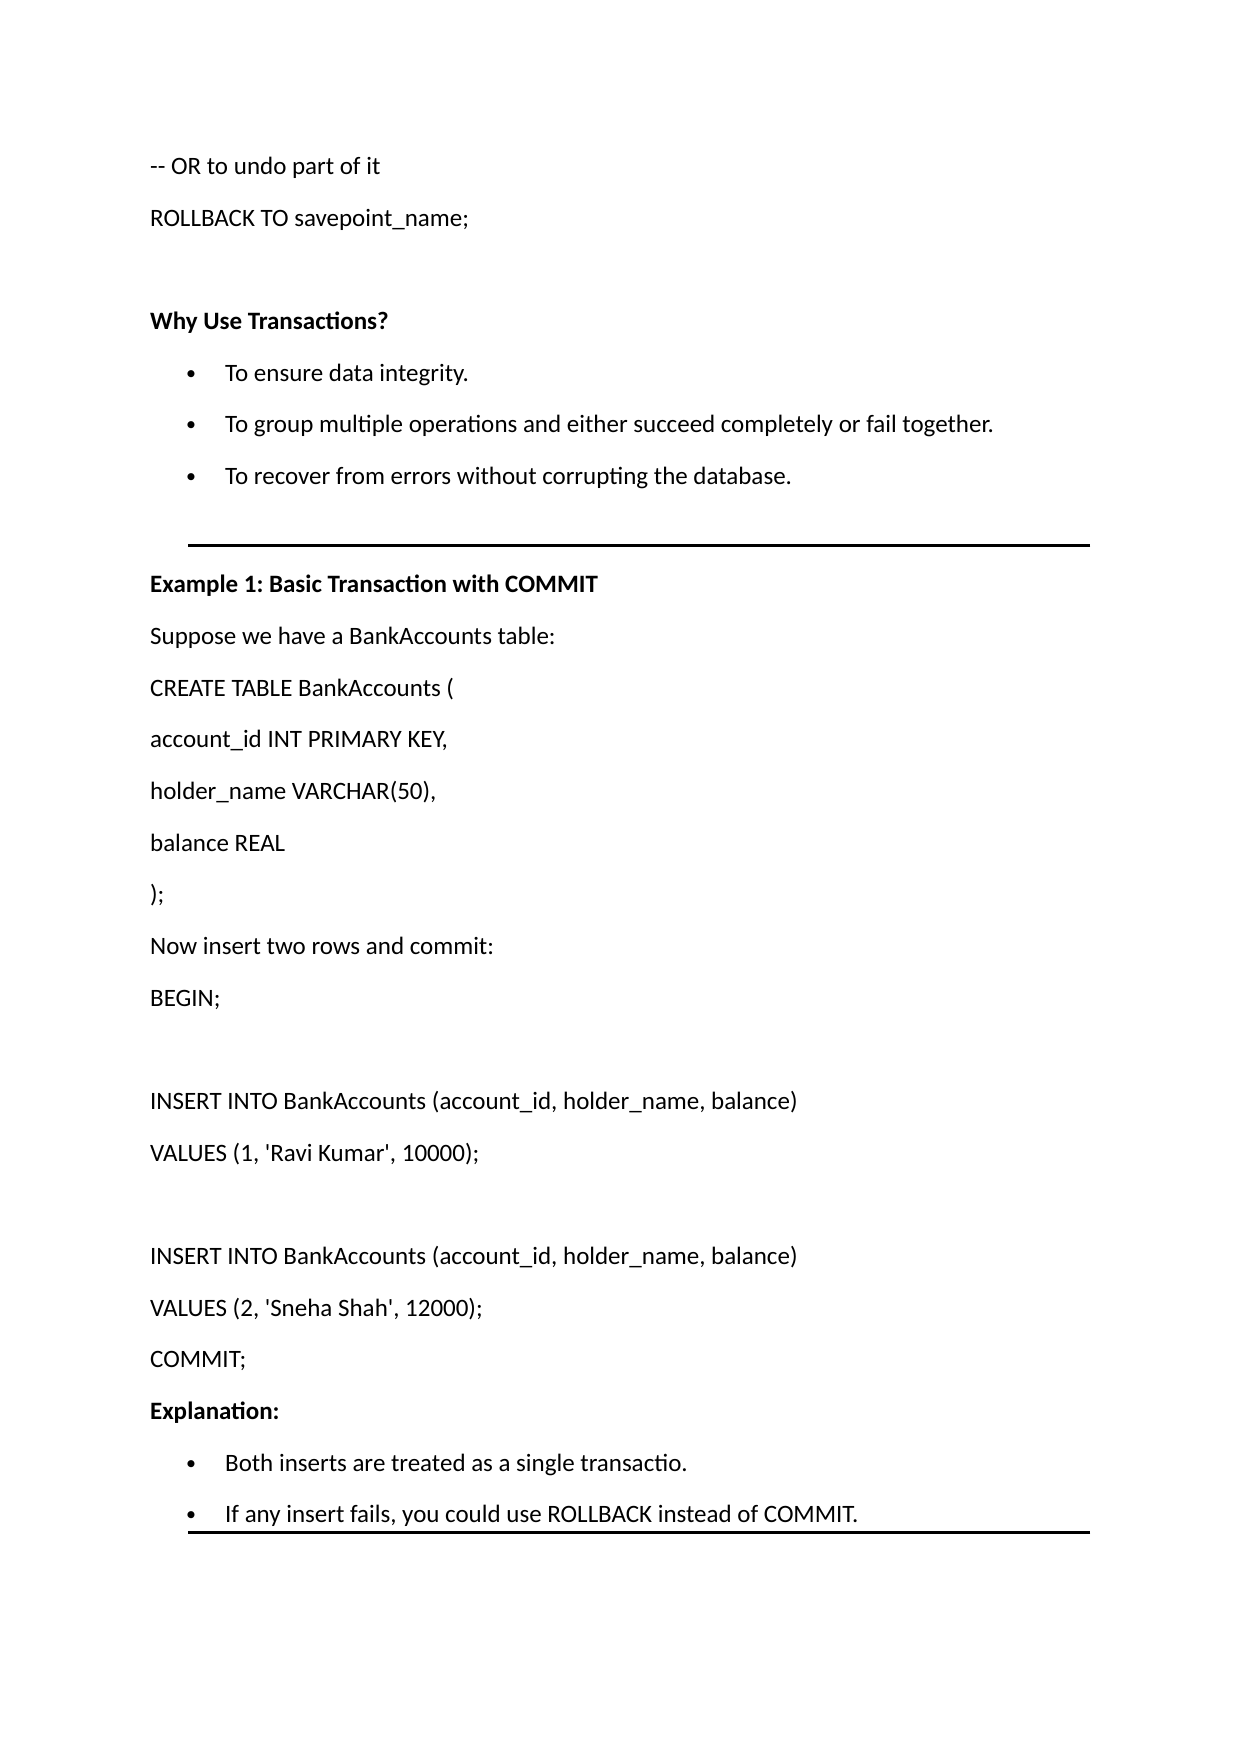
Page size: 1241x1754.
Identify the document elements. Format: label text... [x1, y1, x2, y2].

text VALUES (2, 'Sneha Shah', 12000); [150, 1292, 1090, 1322]
text Why Use Transactions? [150, 305, 1090, 336]
text VALUES (1, 'Ravi Kumar', 10000); [150, 1137, 1090, 1167]
text Suppose we have a BankAccounts table: [150, 620, 1090, 651]
text INSERT INTO BankAccounts (account_id, holder_name, balance) [150, 1240, 1090, 1271]
text ROLLBACK TO savepoint_name; [150, 202, 1090, 232]
text Example 1: Basic Transaction with COMMIT [150, 568, 1090, 599]
text BEGIN; [150, 982, 1090, 1012]
list To group multiple operations and either succeed completely or fail together. [187, 408, 1090, 439]
list If any insert fails, you could use ROLLBACK instead of COMMIT. [187, 1498, 1090, 1534]
list To ensure data integrity. [187, 357, 1090, 387]
text account_id INT PRIMARY KEY, [150, 723, 1090, 754]
text Explanation: [150, 1395, 1090, 1426]
text ); [150, 878, 1090, 909]
text -- OR to undo part of it [150, 150, 1090, 181]
list Both inserts are treated as a single transactio. [187, 1447, 1090, 1477]
text COMMIT; [150, 1343, 1090, 1374]
list To recover from errors without corrupting the database. [187, 460, 1090, 491]
text INSERT INTO BankAccounts (account_id, holder_name, balance) [150, 1085, 1090, 1116]
text balance REAL [150, 827, 1090, 857]
text CREATE TABLE BankAccounts ( [150, 672, 1090, 702]
text Now insert two rows and commit: [150, 930, 1090, 961]
text holder_name VARCHAR(50), [150, 775, 1090, 806]
